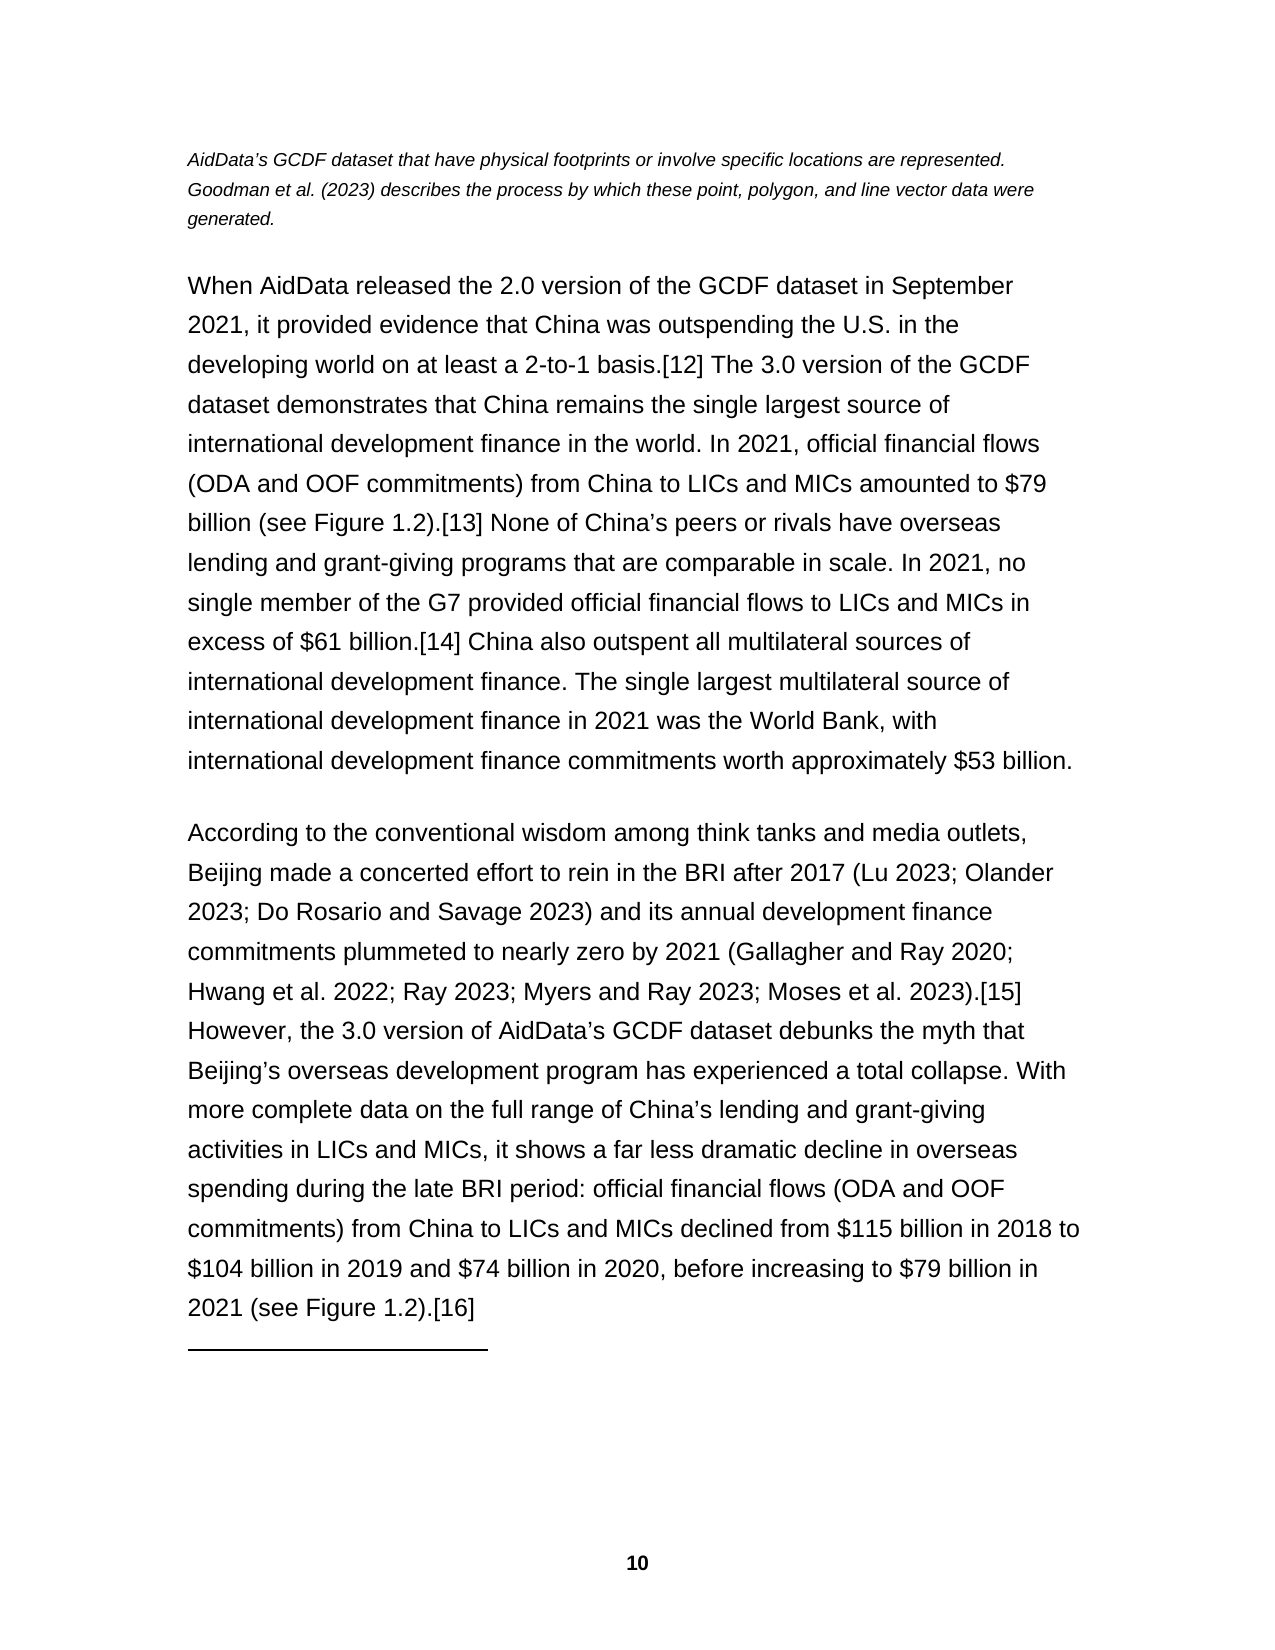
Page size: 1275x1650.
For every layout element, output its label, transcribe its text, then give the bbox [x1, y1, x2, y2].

text According to the conventional wisdom among think tanks and media outlets, Beijing made a concerted effort to rein in the BRI after 2017 (Lu 2023; Olander 2023; Do Rosario and Savage 2023) and its annual development ﬁnance commitments plummeted to nearly zero by 2021 (Gallagher and Ray 2020; Hwang et al. 2022; Ray 2023; Myers and Ray 2023; Moses et al. 2023).[15] However, the 3.0 version of AidData’s GCDF dataset debunks the myth that Beijing’s overseas development program has experienced a total collapse. With more complete data on the full range of China’s lending and grant-giving activities in LICs and MICs, it shows a far less dramatic decline in overseas spending during the late BRI period: ofﬁcial ﬁnancial ﬂows (ODA and OOF commitments) from China to LICs and MICs declined from $115 billion in 2018 to $104 billion in 2019 and $74 billion in 2020, before increasing to $79 billion in 2021 (see Figure 1.2).[16] [187, 818, 1085, 1322]
text AidData’s GCDF dataset that have physical footprints or involve speciﬁc locations are represented. Goodman et al. (2023) describes the process by which these point, polygon, and line vector data were generated. [187, 149, 1047, 229]
text When AidData released the 2.0 version of the GCDF dataset in September 2021, it provided evidence that China was outspending the U.S. in the developing world on at least a 2-to-1 basis.[12] The 3.0 version of the GCDF dataset demonstrates that China remains the single largest source of international development ﬁnance in the world. In 2021, ofﬁcial ﬁnancial ﬂows (ODA and OOF commitments) from China to LICs and MICs amounted to $79 billion (see Figure 1.2).[13] None of China’s peers or rivals have overseas lending and grant-giving programs that are comparable in scale. In 2021, no single member of the G7 provided ofﬁcial ﬁnancial ﬂows to LICs and MICs in excess of $61 billion.[14] China also outspent all multilateral sources of international development ﬁnance. The single largest multilateral source of international development ﬁnance in 2021 was the World Bank, with international development ﬁnance commitments worth approximately $53 billion. [187, 271, 1077, 775]
